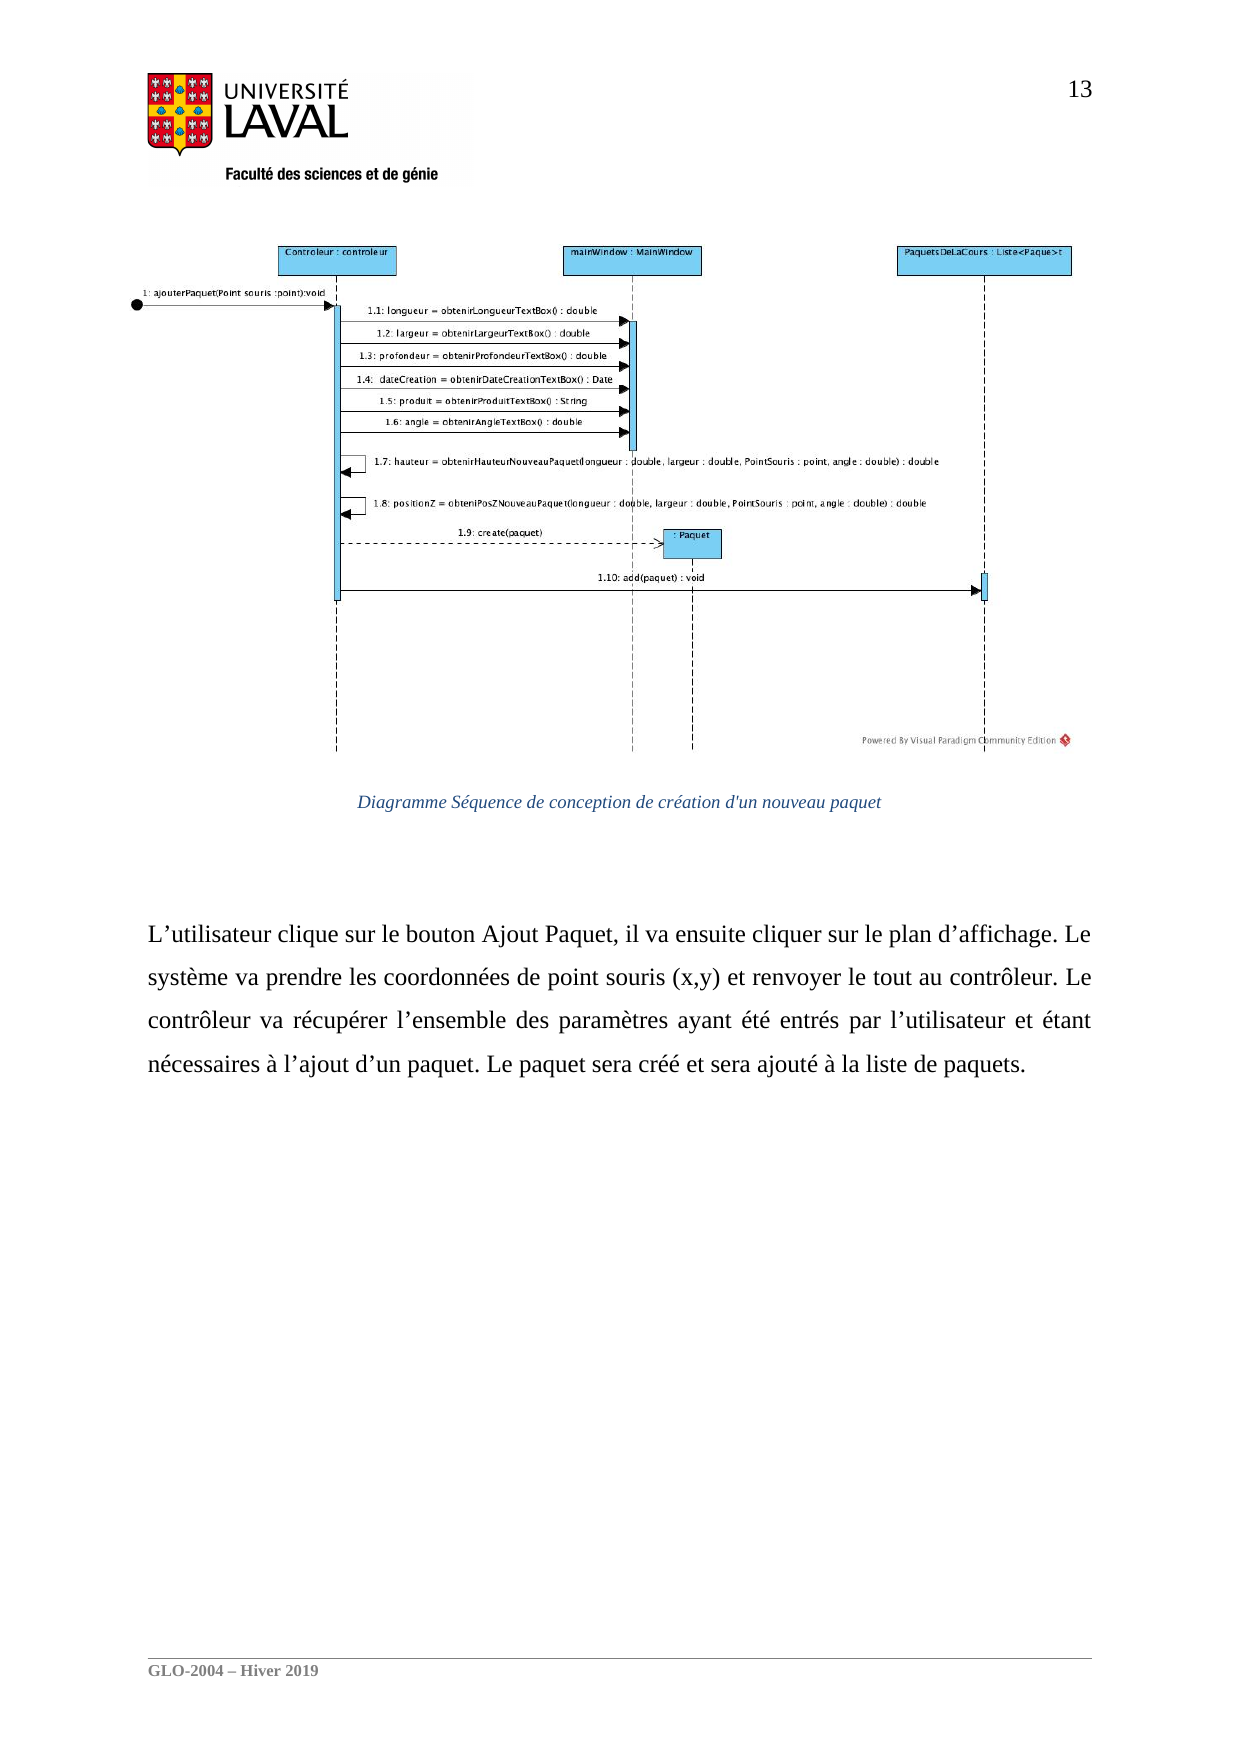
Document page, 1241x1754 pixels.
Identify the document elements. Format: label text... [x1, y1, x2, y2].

text Diagramme Séquence de conception de création d'un nouveau paquet [148, 791, 1092, 812]
picture [147, 73, 474, 187]
picture [129, 244, 1075, 754]
text L’utilisateur clique sur le bouton Ajout Paquet, il va ensuite cliquer sur le plan d’affichage. Le système va prendre les coordonnées de point souris (x,y) et renvoyer le tout au contrôleur. Le contrôleur va récupérer l’ensemble des paramètres ayant été entrés par l’utilisateur et étant nécessaires à l’ajout d’un paquet. Le paquet sera créé et sera ajouté à la liste de paquets. [148, 919, 1092, 1077]
